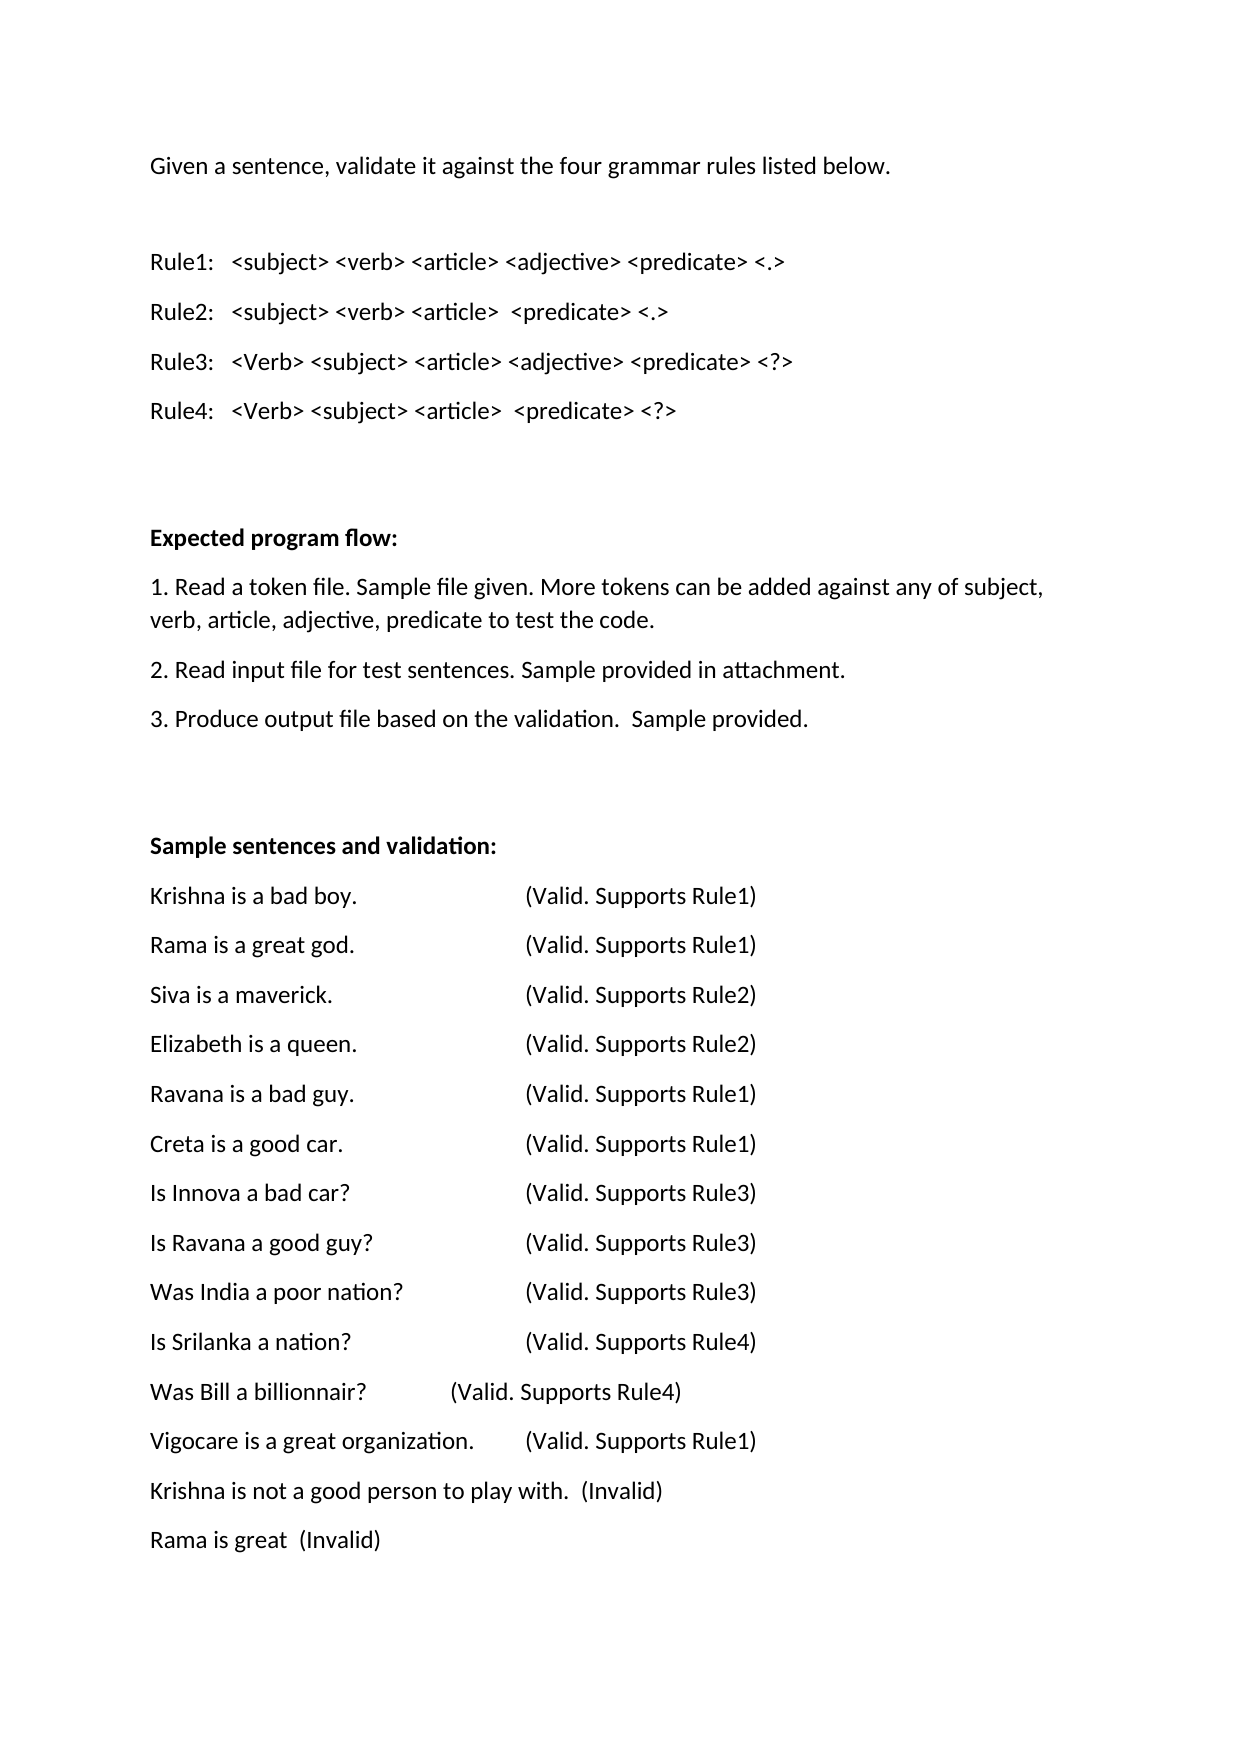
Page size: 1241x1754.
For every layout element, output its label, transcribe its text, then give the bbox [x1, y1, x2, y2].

text Rule3: <Verb> <subject> <article> <adjective> <predicate> <?> [150, 346, 1090, 376]
text Ravana is a bad guy. (Valid. Supports Rule1) [150, 1078, 1090, 1109]
text 2. Read input file for test sentences. Sample provided in attachment. [150, 654, 1090, 684]
text 1. Read a token file. Sample file given. More tokens can be added against any of subject, verb, article, adjective, predicate to test the code. [150, 571, 1090, 635]
text Rule1: <subject> <verb> <article> <adjective> <predicate> <.> [150, 246, 1090, 277]
text Elizabeth is a queen. (Valid. Supports Rule2) [150, 1028, 1090, 1059]
text Rule2: <subject> <verb> <article> <predicate> <.> [150, 296, 1090, 327]
text Given a sentence, validate it against the four grammar rules listed below. [150, 150, 1090, 181]
text Is Srilanka a nation? (Valid. Supports Rule4) [150, 1326, 1090, 1357]
text Sample sentences and validation: [150, 830, 1090, 861]
text Is Innova a bad car? (Valid. Supports Rule3) [150, 1177, 1090, 1208]
text Krishna is a bad boy. (Valid. Supports Rule1) [150, 880, 1090, 910]
text Krishna is not a good person to play with. (Invalid) [150, 1475, 1090, 1505]
text Was India a poor nation? (Valid. Supports Rule3) [150, 1276, 1090, 1307]
text Siva is a maverick. (Valid. Supports Rule2) [150, 979, 1090, 1009]
text Vigocare is a great organization. (Valid. Supports Rule1) [150, 1425, 1090, 1456]
text 3. Produce output file based on the validation. Sample provided. [150, 703, 1090, 734]
text Was Bill a billionnair? (Valid. Supports Rule4) [150, 1376, 1090, 1406]
text Expected program flow: [150, 522, 1090, 552]
text Rule4: <Verb> <subject> <article> <predicate> <?> [150, 395, 1090, 426]
text Rama is a great god. (Valid. Supports Rule1) [150, 929, 1090, 960]
text Is Ravana a good guy? (Valid. Supports Rule3) [150, 1227, 1090, 1257]
text Creta is a good car. (Valid. Supports Rule1) [150, 1128, 1090, 1158]
text Rama is great (Invalid) [150, 1524, 1090, 1555]
